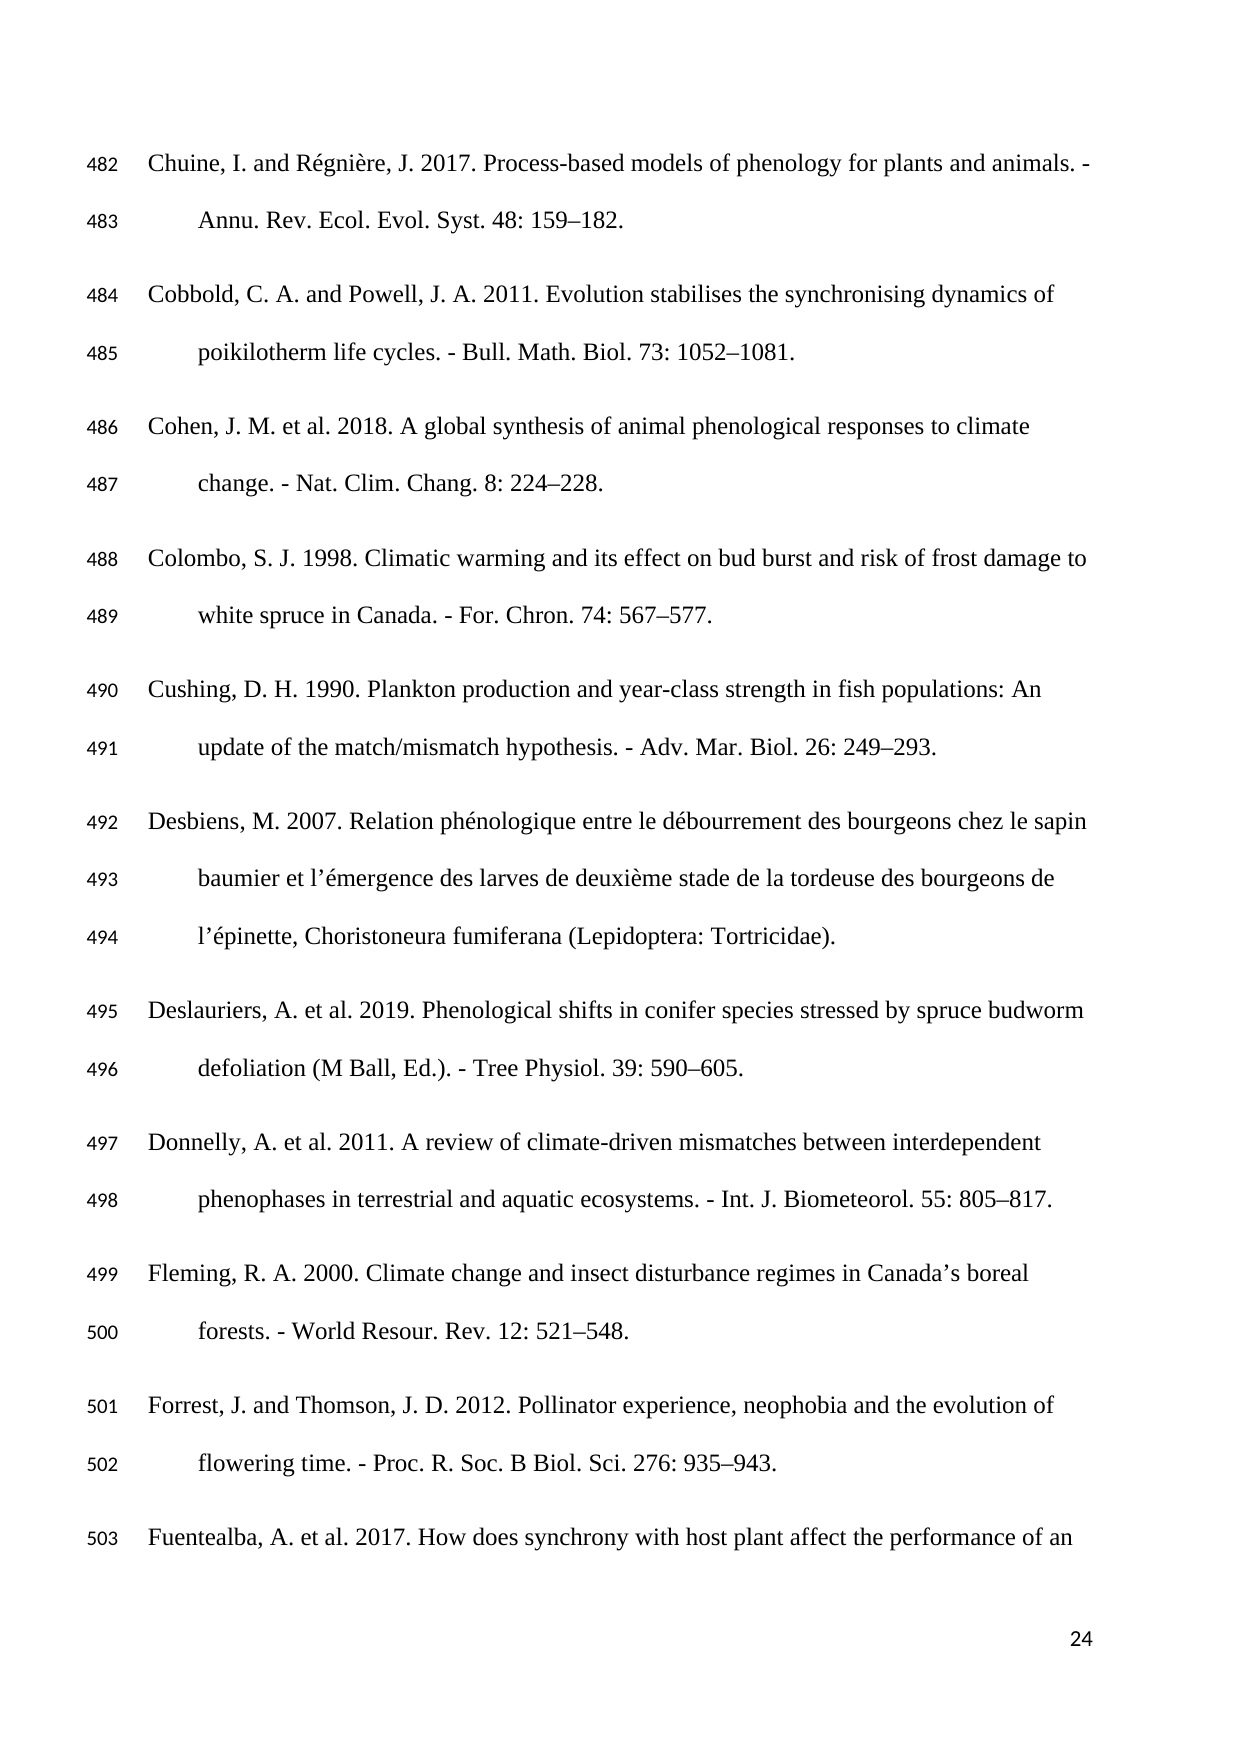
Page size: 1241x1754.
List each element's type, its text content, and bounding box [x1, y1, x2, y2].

text Deslauriers, A. et al. 2019. Phenological shifts in conifer species stressed by spruce budworm defoliation (M Ball, Ed.). - Tree Physiol. 39: 590–605. [148, 995, 1093, 1081]
text Chuine, I. and Régnière, J. 2017. Process-based models of phenology for plants and animals. - Annu. Rev. Ecol. Evol. Syst. 48: 159–182. [148, 148, 1093, 234]
text Forrest, J. and Thomson, J. D. 2012. Pollinator experience, neophobia and the evolution of flowering time. - Proc. R. Soc. B Biol. Sci. 276: 935–943. [148, 1390, 1093, 1476]
text Desbiens, M. 2007. Relation phénologique entre le débourrement des bourgeons chez le sapin baumier et l’émergence des larves de deuxième stade de la tordeuse des bourgeons de l’épinette, Choristoneura fumiferana (Lepidoptera: Tortricidae). [148, 806, 1093, 950]
text Fleming, R. A. 2000. Climate change and insect disturbance regimes in Canada’s boreal forests. - World Resour. Rev. 12: 521–548. [148, 1258, 1093, 1345]
text Cobbold, C. A. and Powell, J. A. 2011. Evolution stabilises the synchronising dynamics of poikilotherm life cycles. - Bull. Math. Biol. 73: 1052–1081. [148, 279, 1093, 366]
text Cohen, J. M. et al. 2018. A global synthesis of animal phenological responses to climate change. - Nat. Clim. Chang. 8: 224–228. [148, 411, 1093, 497]
text Donnelly, A. et al. 2011. A review of climate-driven mismatches between interdependent phenophases in terrestrial and aquatic ecosystems. - Int. J. Biometeorol. 55: 805–817. [148, 1127, 1093, 1213]
text Cushing, D. H. 1990. Plankton production and year-class strength in fish populations: An update of the match/mismatch hypothesis. - Adv. Mar. Biol. 26: 249–293. [148, 674, 1093, 761]
text Colombo, S. J. 1998. Climatic warming and its effect on bud burst and risk of frost damage to white spruce in Canada. - For. Chron. 74: 567–577. [148, 543, 1093, 629]
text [148, 1522, 1093, 1551]
